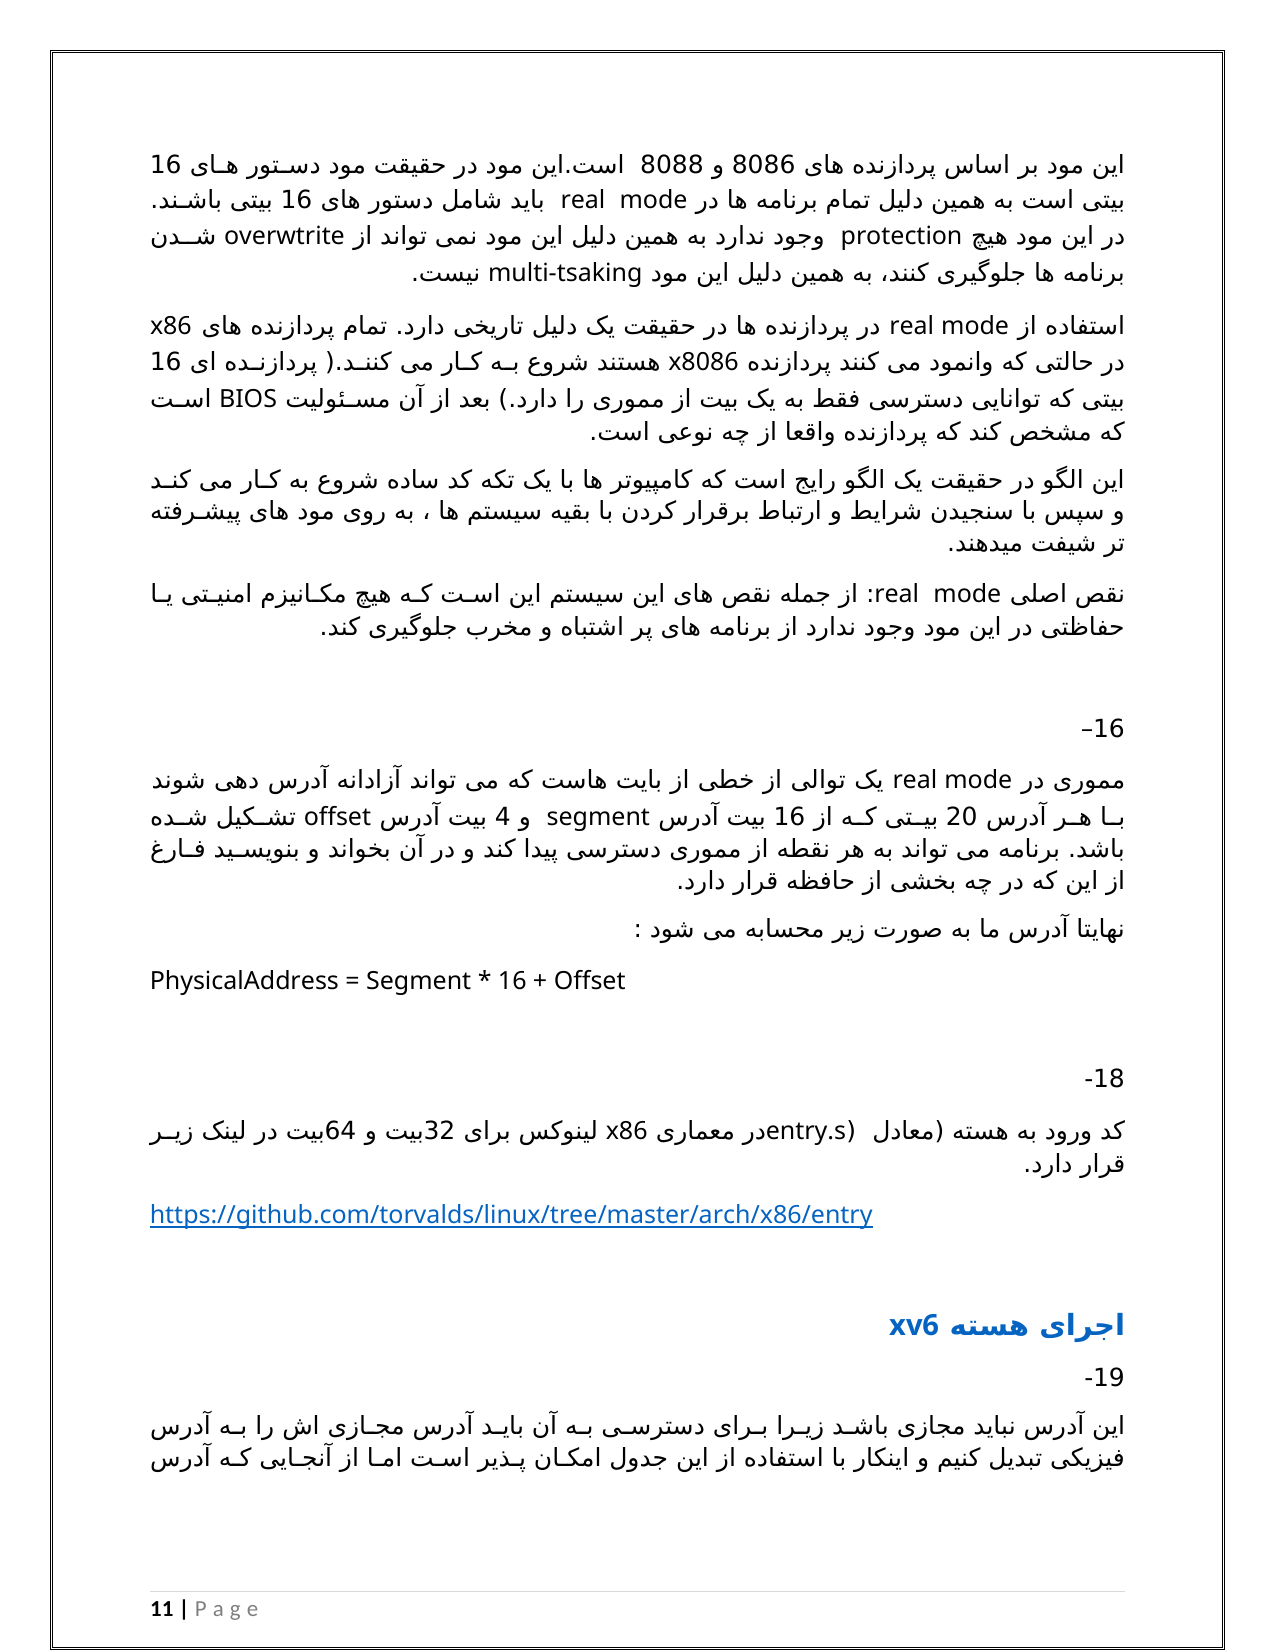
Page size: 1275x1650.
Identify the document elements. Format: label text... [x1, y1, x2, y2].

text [150, 1412, 1125, 1472]
text مموری در real mode یک توالی از خطی از بایت هاست که می تواند آزادانه آدرس دهی شوند با هر آدرس 20 بیتی که از 16 بیت آدرس segment و 4 بیت آدرس offset تشکیل شده باشد. برنامه می تواند به هر نقطه از مموری دسترسی پیدا کند و در آن بخواند و بنویسید فارغ از این که در چه بخشی از حافظه قرار دارد. [150, 762, 1125, 895]
text استفاده از real mode در پردازنده ها در حقیقت یک دلیل تاریخی دارد. تمام پردازنده های x86 در حالتی که وانمود می کنند پردازنده x8086 هستند شروع به کار می کنند.( پردازنده ای 16 بیتی که توانایی دسترسی فقط به یک بیت از مموری را دارد.) بعد از آن مسئولیت BIOS است که مشخص کند که پردازنده واقعا از چه نوعی است. [150, 308, 1125, 446]
text 19- [150, 1363, 1125, 1393]
text 18- [150, 1064, 1125, 1094]
text https://github.com/torvalds/linux/tree/master/arch/x86/entry [150, 1197, 1125, 1231]
text اجرای هسته xv6 [150, 1304, 1125, 1344]
text این مود بر اساس پردازنده های 8086 و 8088 است.این مود در حقیقت مود دستور های 16 بیتی است به همین دلیل تمام برنامه ها در real mode باید شامل دستور های 16 بیتی باشند. در این مود هیچ protection وجود ندارد به همین دلیل این مود نمی تواند از overwtrite شدن برنامه ها جلوگیری کنند، به همین دلیل این مود multi-tsaking نیست. [150, 150, 1125, 288]
text کد ورود به هسته (معادل (entry.sدر معماری x86 لینوکس برای 32بیت و 64بیت در لینک زیر قرار دارد. [150, 1113, 1125, 1178]
text نقص اصلی real mode: از جمله نقص های این سیستم این است که هیچ مکانیزم امنیتی یا حفاظتی در این مود وجود ندارد از برنامه های پر اشتباه و مخرب جلوگیری کند. [150, 576, 1125, 641]
text PhysicalAddress = Segment * 16 + Offset [150, 962, 1125, 996]
text 16– [150, 714, 1125, 743]
text این الگو در حقیقت یک الگو رایج است که کامپیوتر ها با یک تکه کد ساده شروع به کار می کند و سپس با سنجیدن شرایط و ارتباط برقرار کردن با بقیه سیستم ها ، به روی مود های پیشرفته تر شیفت میدهند. [150, 465, 1125, 557]
text نهایتا آدرس ما به صورت زیر محسابه می شود : [150, 914, 1125, 943]
